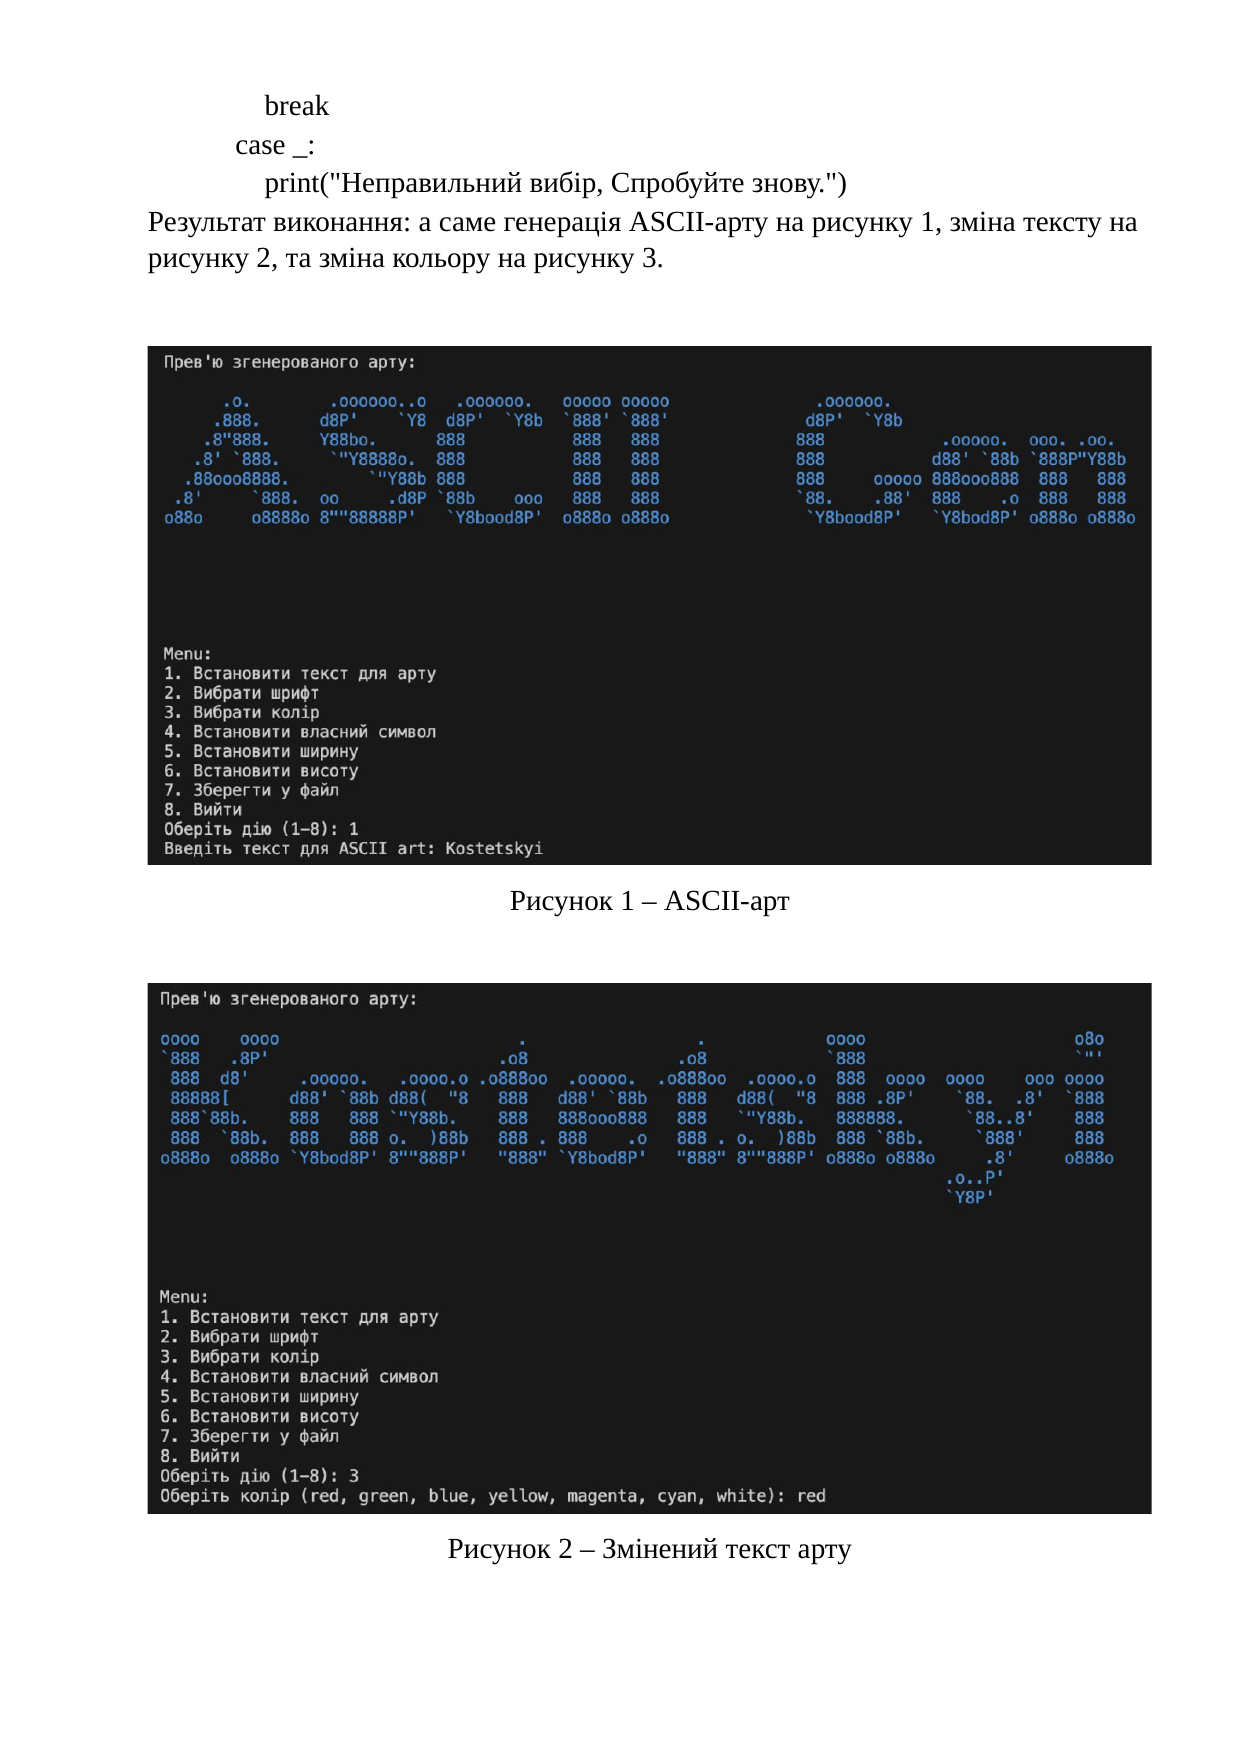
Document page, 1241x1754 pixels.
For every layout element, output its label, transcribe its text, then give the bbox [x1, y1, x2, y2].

text case _: [148, 127, 1152, 161]
picture [147, 346, 1152, 865]
text Рисунок 2 – Змінений текст арту [148, 1531, 1152, 1564]
text print("Неправильний вибір, Спробуйте знову.") [148, 166, 1152, 199]
text Рисунок 1 – ASCII-арт [148, 883, 1152, 917]
picture [147, 983, 1152, 1514]
text Результат виконання: а саме генерація ASCII-арту на рисунку 1, зміна тексту на рисунку 2, та зміна кольору на рисунку 3. [148, 204, 1152, 274]
text break [148, 88, 1152, 122]
